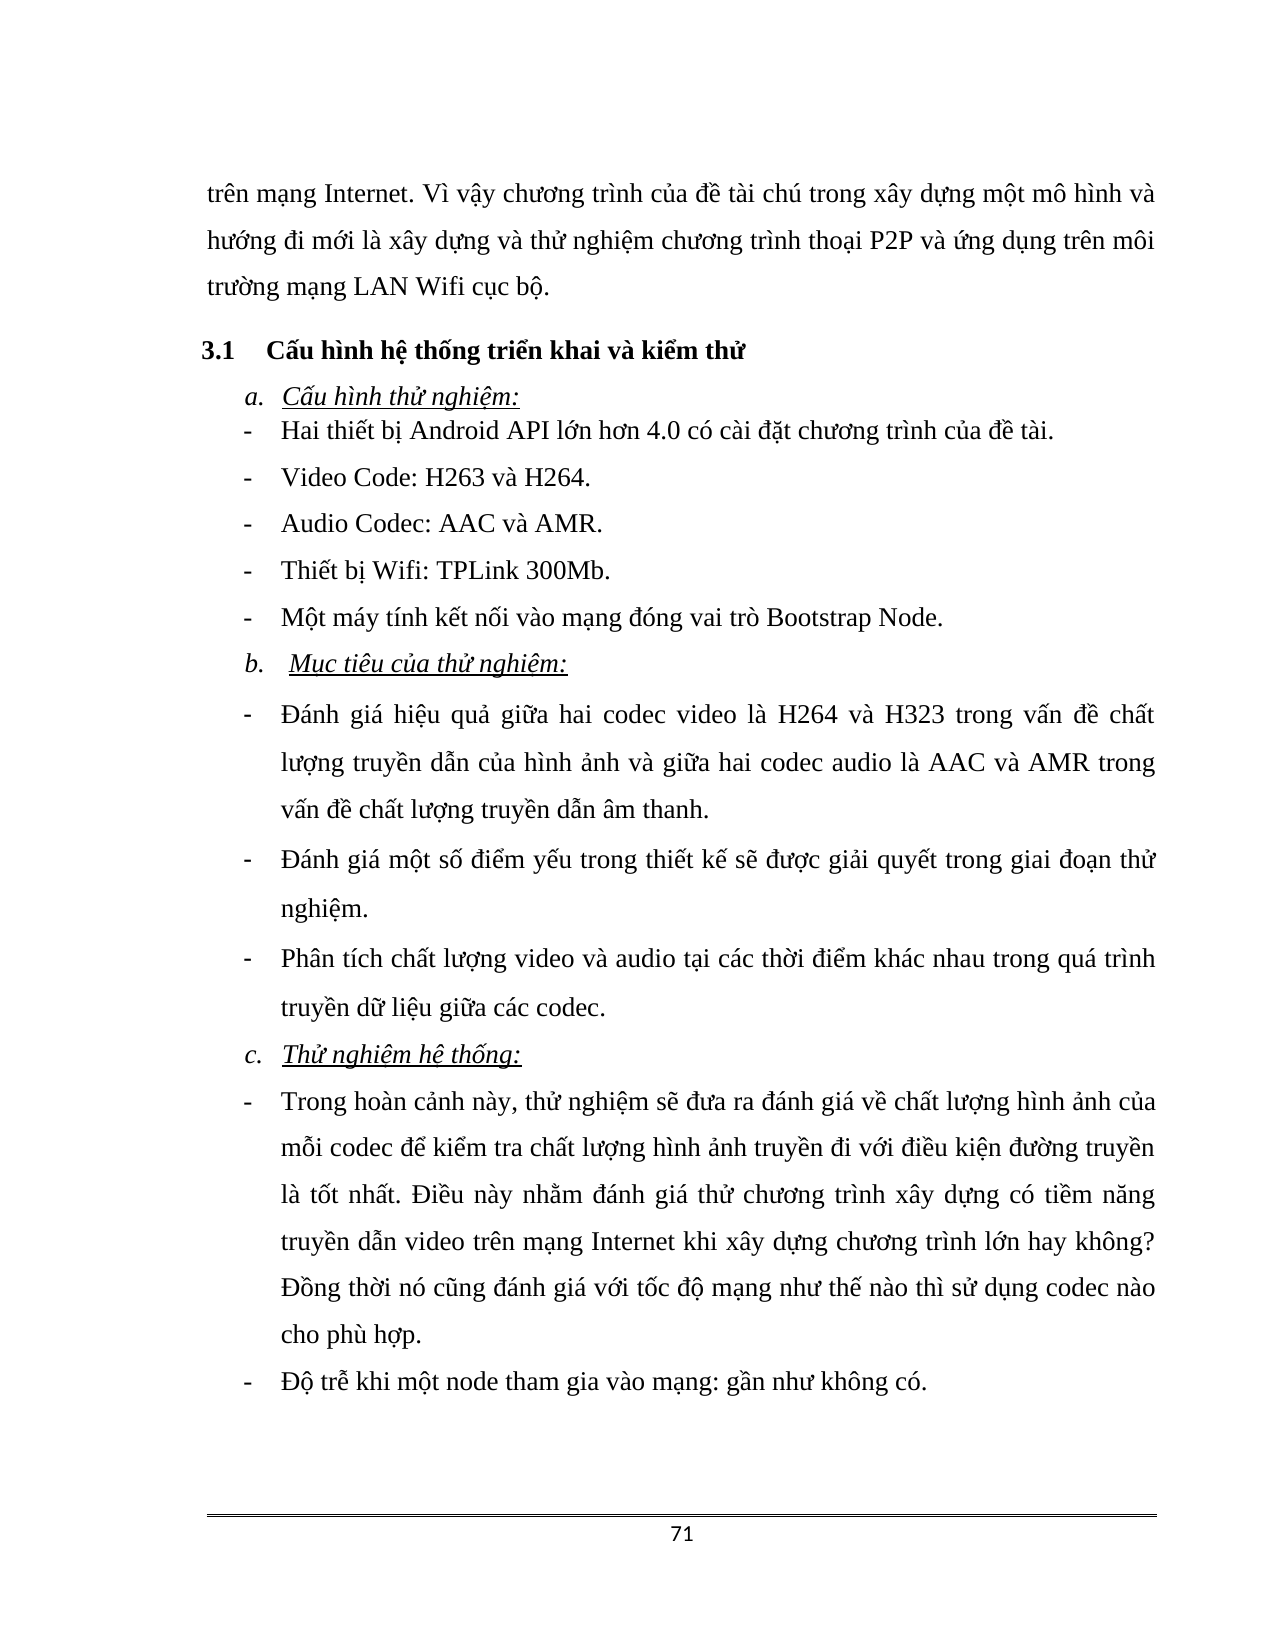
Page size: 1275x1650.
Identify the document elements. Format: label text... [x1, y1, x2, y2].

list Thiết bị Wifi: TPLink 300Mb. [243, 554, 1157, 585]
list Phân tích chất lượng video và audio tại các thời điểm khác nhau trong quá trình truyền dữ liệu giữa các codec. [243, 939, 1157, 1022]
list Đánh giá hiệu quả giữa hai codec video là H264 và H323 trong vấn đề chất lượng truyền dẫn của hình ảnh và giữa hai codec audio là AAC và AMR trong vấn đề chất lượng truyền dẫn âm thanh. [243, 694, 1157, 824]
list Mục tiêu của thử nghiệm: [244, 647, 1157, 678]
list Thử nghiệm hệ thống: [244, 1038, 1157, 1069]
list Đánh giá một số điểm yếu trong thiết kế sẽ được giải quyết trong giai đoạn thử nghiệm. [243, 840, 1157, 923]
list Video Code: H263 và H264. [243, 461, 1157, 492]
list Một máy tính kết nối vào mạng đóng vai trò Bootstrap Node. [243, 601, 1157, 632]
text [207, 177, 1157, 302]
list Audio Codec: AAC và AMR. [243, 507, 1157, 538]
subtitle Cấu hình hệ thống triển khai và kiểm thử [201, 334, 1157, 365]
list Cấu hình thử nghiệm: [244, 381, 1157, 412]
list Trong hoàn cảnh này, thử nghiệm sẽ đưa ra đánh giá về chất lượng hình ảnh của mỗi codec để kiểm tra chất lượng hình ảnh truyền đi với điều kiện đường truyền là tốt nhất. Điều này nhằm đánh giá thử chương trình xây dựng có tiềm năng truyền dẫn video trên mạng Internet khi xây dựng chương trình lớn hay không? Đồng thời nó cũng đánh giá với tốc độ mạng như thế nào thì sử dụng codec nào cho phù hợp. [243, 1084, 1157, 1349]
list Hai thiết bị Android API lớn hơn 4.0 có cài đặt chương trình của đề tài. [243, 414, 1157, 445]
list Độ trễ khi một node tham gia vào mạng: gần như không có. [243, 1364, 1157, 1396]
